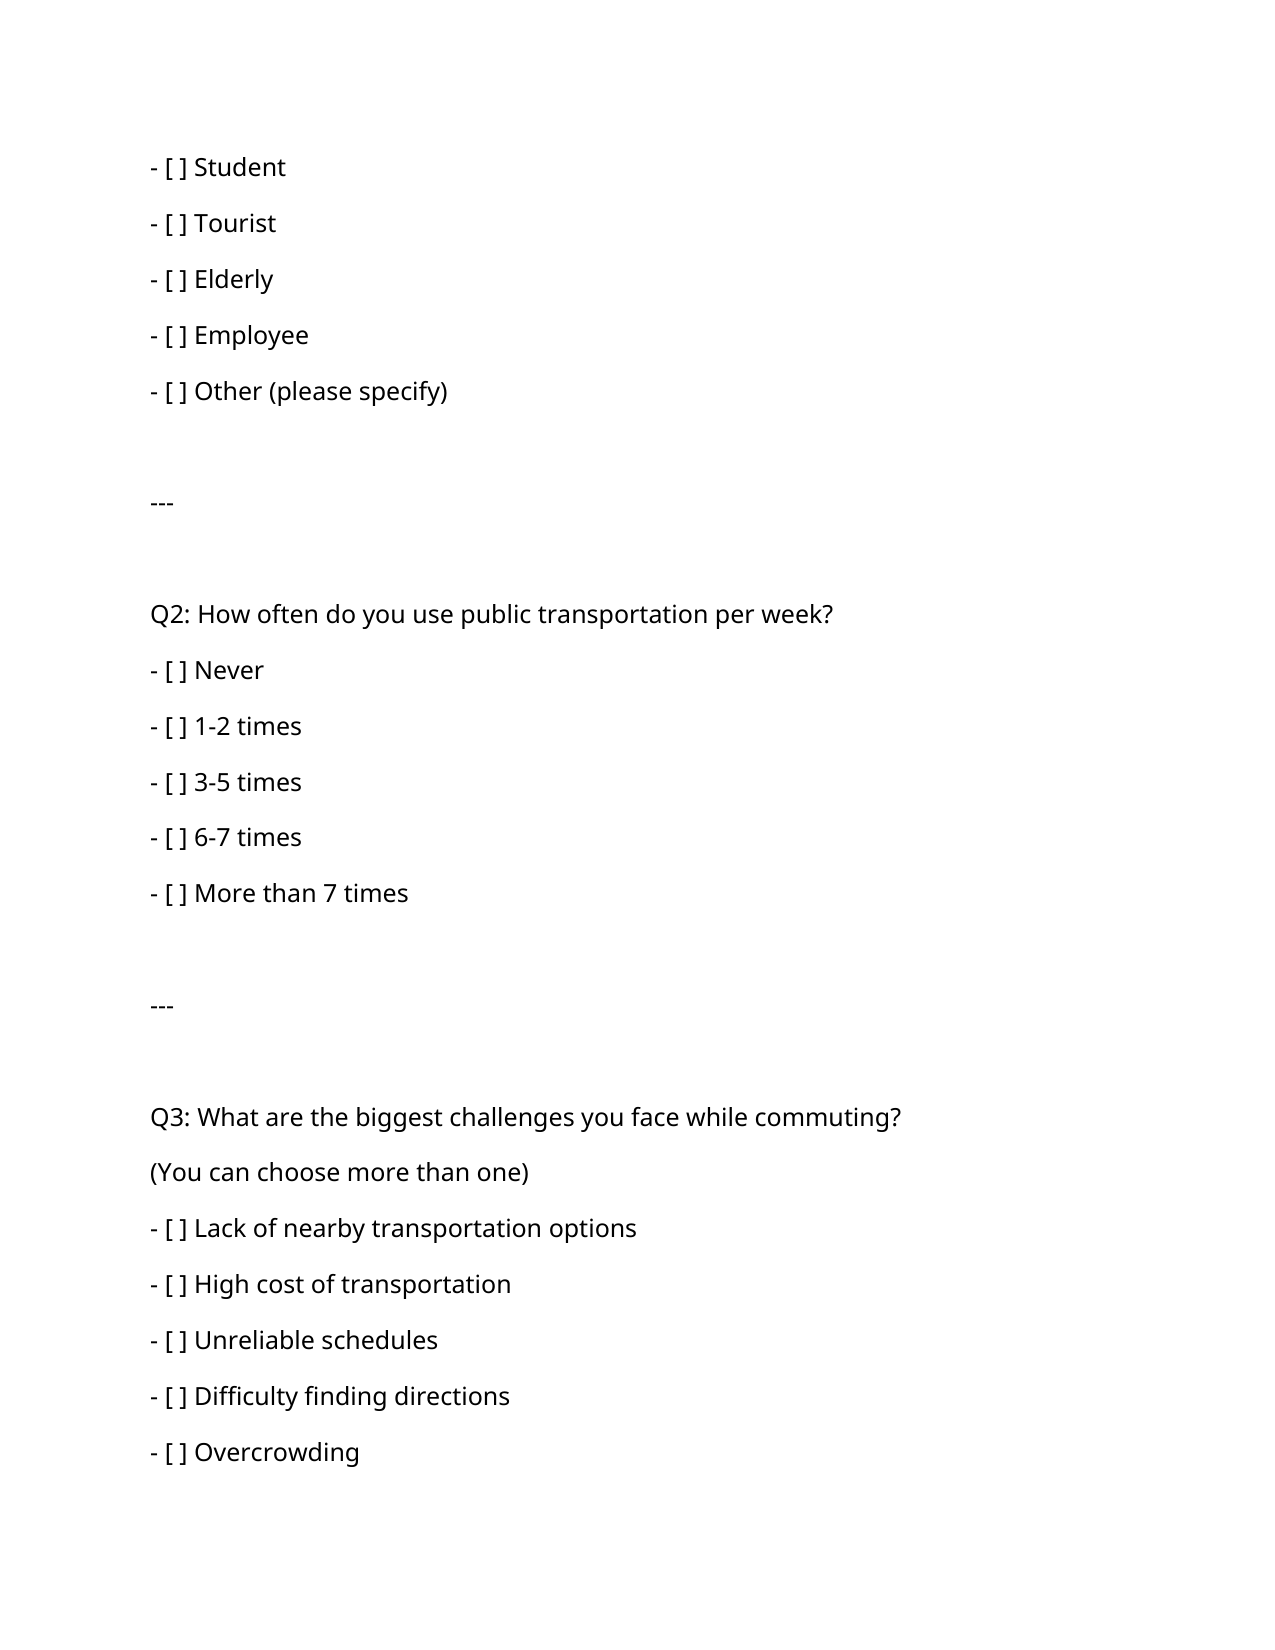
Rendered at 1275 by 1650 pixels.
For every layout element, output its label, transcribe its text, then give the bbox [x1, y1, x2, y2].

text - [ ] 6-7 times [150, 820, 1125, 854]
text - [ ] 1-2 times [150, 708, 1125, 742]
text - [ ] Student [150, 150, 1125, 184]
text - [ ] Overcrowding [150, 1434, 1125, 1468]
text - [ ] Unreliable schedules [150, 1322, 1125, 1357]
text - [ ] Never [150, 652, 1125, 687]
text - [ ] Elderly [150, 262, 1125, 296]
text - [ ] Employee [150, 317, 1125, 352]
text --- [150, 485, 1125, 519]
text - [ ] Lack of nearby transportation options [150, 1211, 1125, 1245]
text - [ ] More than 7 times [150, 876, 1125, 910]
text --- [150, 987, 1125, 1022]
text - [ ] Other (please specify) [150, 373, 1125, 407]
text (You can choose more than one) [150, 1155, 1125, 1189]
text - [ ] High cost of transportation [150, 1267, 1125, 1301]
text Q2: How often do you use public transportation per week? [150, 597, 1125, 631]
text Q3: What are the biggest challenges you face while commuting? [150, 1099, 1125, 1133]
text - [ ] 3-5 times [150, 764, 1125, 798]
text - [ ] Tourist [150, 206, 1125, 240]
text - [ ] Difficulty finding directions [150, 1378, 1125, 1412]
